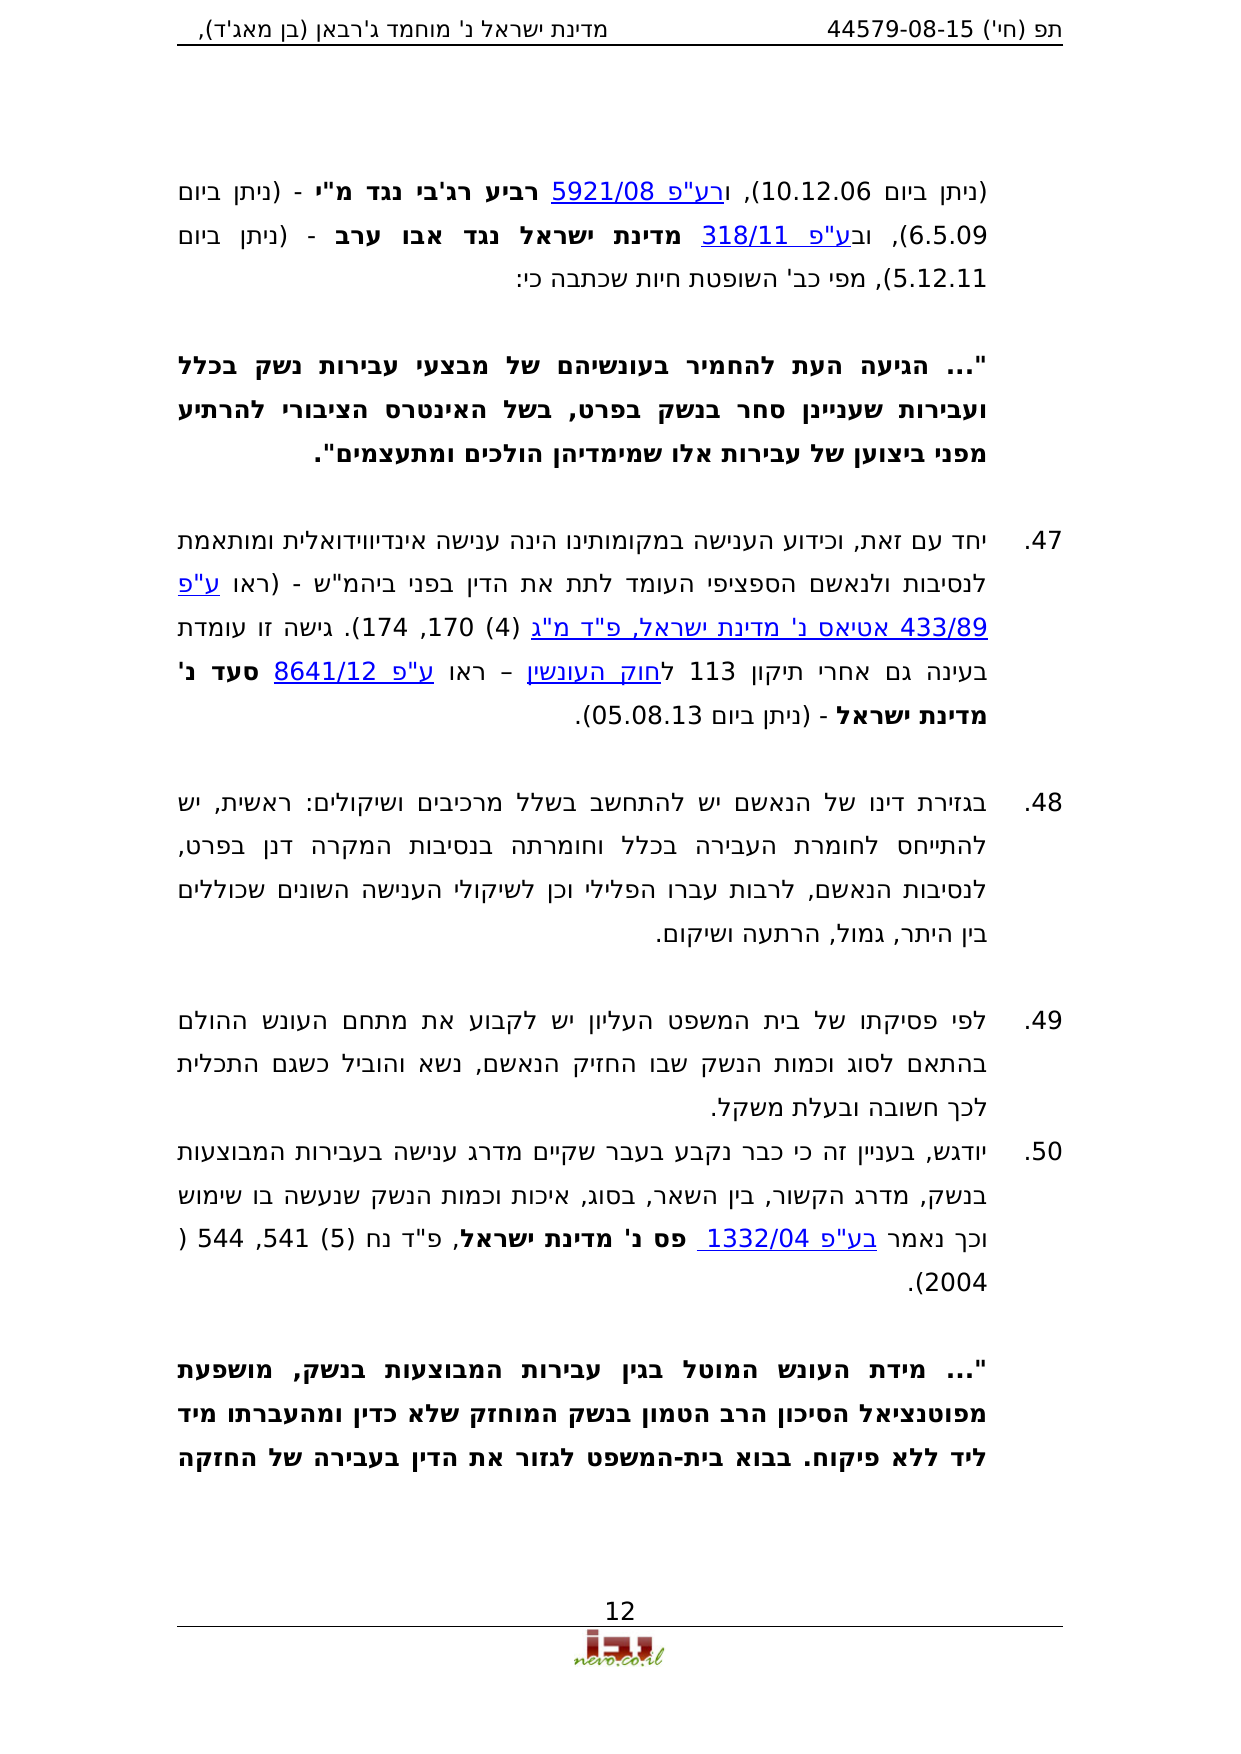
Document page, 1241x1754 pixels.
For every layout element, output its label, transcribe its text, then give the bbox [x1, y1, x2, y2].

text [177, 177, 988, 294]
text 47. יחד עם זאת, וכידוע הענישה במקומותינו הינה ענישה אינדיווידואלית ומותאמת לנסיבות ולנאשם הספציפי העומד לתת את הדין בפני ביהמ"ש - (ראו ע"פ 433/89 אטיאס נ' מדינת ישראל, פ"ד מ"ג (4) 170, 174). גישה זו עומדת בעינה גם אחרי תיקון 113 לחוק העונשין – ראו ע"פ 8641/12 סעד נ' מדינת ישראל - (ניתן ביום 05.08.13). [177, 526, 1063, 730]
picture [574, 1629, 666, 1667]
text 50. יודגש, בעניין זה כי כבר נקבע בעבר שקיים מדרג ענישה בעבירות המבוצעות בנשק, מדרג הקשור, בין השאר, בסוג, איכות וכמות הנשק שנעשה בו שימוש וכך נאמר בע"פ 1332/04 פס נ' מדינת ישראל, פ"ד נח (5) 541, 544 (2004). [177, 1137, 1063, 1298]
text "... הגיעה העת להחמיר בעונשיהם של מבצעי עבירות נשק בכלל ועבירות שעניינן סחר בנשק בפרט, בשל האינטרס הציבורי להרתיע מפני ביצוען של עבירות אלו שמימדיהן הולכים ומתעצמים". [177, 352, 988, 468]
text 49. לפי פסיקתו של בית המשפט העליון יש לקבוע את מתחם העונש ההולם בהתאם לסוג וכמות הנשק שבו החזיק הנאשם, נשא והוביל כשגם התכלית לכך חשובה ובעלת משקל. [177, 1006, 1063, 1123]
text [177, 1355, 988, 1472]
text 48. בגזירת דינו של הנאשם יש להתחשב בשלל מרכיבים ושיקולים: ראשית, יש להתייחס לחומרת העבירה בכלל וחומרתה בנסיבות המקרה דנן בפרט, לנסיבות הנאשם, לרבות עברו הפלילי וכן לשיקולי הענישה השונים שכוללים בין היתר, גמול, הרתעה ושיקום. [177, 788, 1063, 948]
